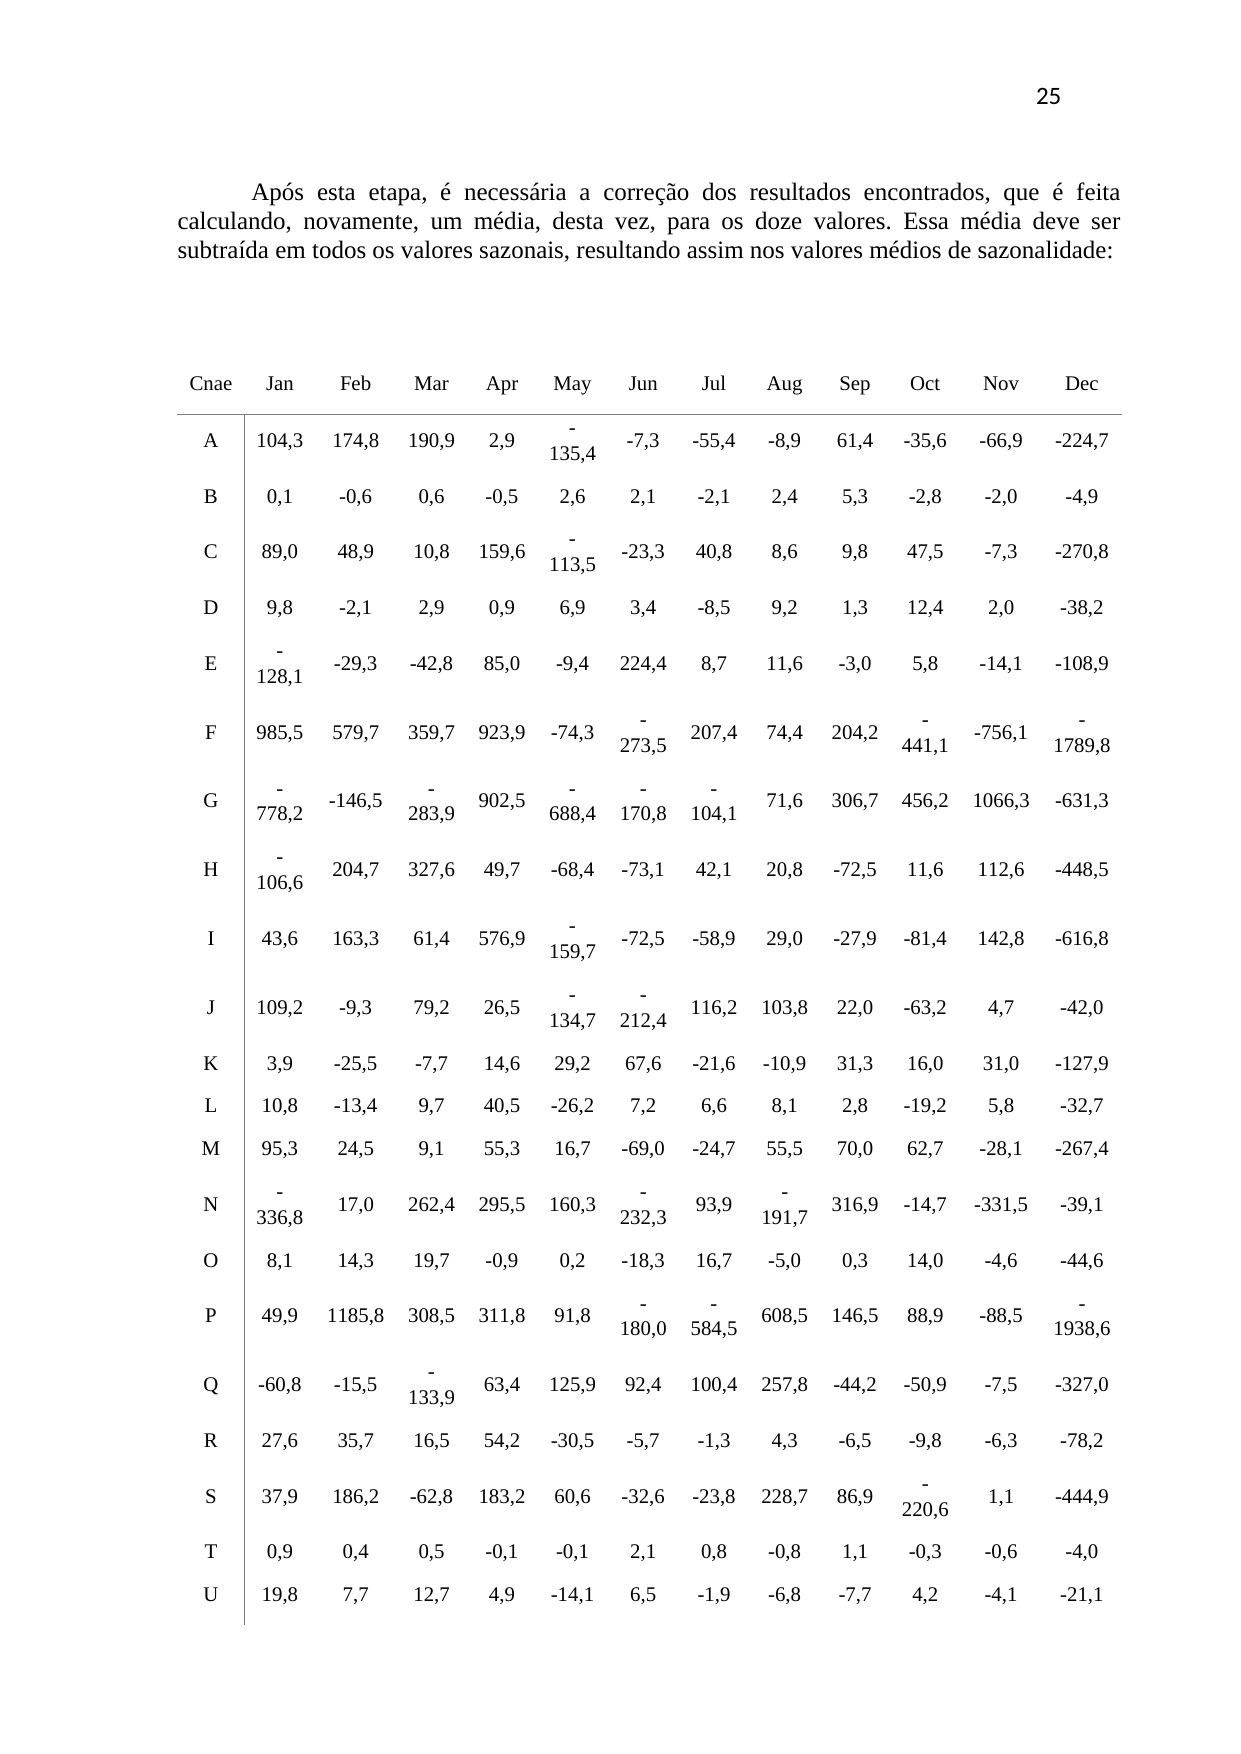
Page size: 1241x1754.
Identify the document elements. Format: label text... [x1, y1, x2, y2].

table_cell D [177, 595, 244, 638]
table_cell 74,4 [749, 707, 820, 775]
table_cell -4,9 [1041, 484, 1122, 526]
text Após esta etapa, é necessária a correção dos resultados encontrados, que é feita calculando, novamente, um média, desta vez, para os doze valores. Essa média deve ser subtraída em todos os valores sazonais, resultando assim nos valores médios de sazonalidade: [177, 177, 1122, 263]
table_cell 306,7 [820, 775, 890, 844]
table_cell 40,5 [467, 1093, 537, 1136]
table_cell -21,6 [678, 1050, 749, 1093]
table_cell -23,3 [608, 526, 678, 595]
table_cell -44,2 [820, 1359, 890, 1428]
table_cell -128,1 [245, 638, 315, 707]
table_cell -14,1 [537, 1582, 608, 1625]
table_cell 3,4 [608, 595, 678, 638]
table_cell 11,6 [890, 844, 960, 913]
table_cell -55,4 [678, 415, 749, 483]
table_cell 70,0 [820, 1136, 890, 1179]
table_cell 0,9 [245, 1540, 315, 1582]
table_header Sep [820, 371, 890, 414]
table_cell -69,0 [608, 1136, 678, 1179]
table_cell -6,8 [749, 1582, 820, 1625]
table_cell 2,1 [608, 1540, 678, 1582]
table_cell 308,5 [396, 1290, 467, 1359]
table_cell -283,9 [396, 775, 467, 844]
table_cell 100,4 [678, 1359, 749, 1428]
table_cell 207,4 [678, 707, 749, 775]
table_cell -7,5 [960, 1359, 1041, 1428]
table_cell 2,4 [749, 484, 820, 526]
table_cell 2,0 [960, 595, 1041, 638]
table_cell -444,9 [1041, 1471, 1122, 1539]
table_cell 257,8 [749, 1359, 820, 1428]
table_cell 37,9 [245, 1471, 315, 1539]
table_header May [537, 371, 608, 414]
table_cell -688,4 [537, 775, 608, 844]
table_cell 67,6 [608, 1050, 678, 1093]
table_cell -2,1 [315, 595, 396, 638]
table_cell 316,9 [820, 1179, 890, 1248]
table_cell -30,5 [537, 1428, 608, 1471]
table_cell -18,3 [608, 1248, 678, 1290]
table_cell 1185,8 [315, 1290, 396, 1359]
table_cell -0,9 [467, 1248, 537, 1290]
table_cell -42,0 [1041, 982, 1122, 1050]
table_cell 160,3 [537, 1179, 608, 1248]
table_cell -1789,8 [1041, 707, 1122, 775]
table_cell -631,3 [1041, 775, 1122, 844]
table_cell 95,3 [245, 1136, 315, 1179]
table_cell 9,2 [749, 595, 820, 638]
table_cell 19,8 [245, 1582, 315, 1625]
table_cell -336,8 [245, 1179, 315, 1248]
table_cell 4,2 [890, 1582, 960, 1625]
table_cell 93,9 [678, 1179, 749, 1248]
table_cell -32,7 [1041, 1093, 1122, 1136]
table_cell -42,8 [396, 638, 467, 707]
table_header Cnae [177, 371, 244, 414]
table_cell -50,9 [890, 1359, 960, 1428]
table_cell 55,5 [749, 1136, 820, 1179]
table_cell -224,7 [1041, 415, 1122, 483]
table_cell -7,7 [396, 1050, 467, 1093]
table_cell 6,9 [537, 595, 608, 638]
table_cell -331,5 [960, 1179, 1041, 1248]
table_cell 11,6 [749, 638, 820, 707]
table_cell N [177, 1179, 244, 1248]
table_cell -170,8 [608, 775, 678, 844]
table_cell G [177, 775, 244, 844]
table_cell -73,1 [608, 844, 678, 913]
table_header Apr [467, 371, 537, 414]
table_cell -9,3 [315, 982, 396, 1050]
table_cell 49,7 [467, 844, 537, 913]
table_cell 163,3 [315, 913, 396, 982]
table_cell -35,6 [890, 415, 960, 483]
table_cell 2,1 [608, 484, 678, 526]
table_cell Q [177, 1359, 244, 1428]
table_cell 31,0 [960, 1050, 1041, 1093]
table_cell 63,4 [467, 1359, 537, 1428]
table_header Oct [890, 371, 960, 414]
table_cell 60,6 [537, 1471, 608, 1539]
table_cell -32,6 [608, 1471, 678, 1539]
table_cell 86,9 [820, 1471, 890, 1539]
table_cell 61,4 [396, 913, 467, 982]
table_cell 4,9 [467, 1582, 537, 1625]
table_cell -270,8 [1041, 526, 1122, 595]
table_cell P [177, 1290, 244, 1359]
table_cell A [177, 415, 244, 483]
table_cell -180,0 [608, 1290, 678, 1359]
table_cell 3,9 [245, 1050, 315, 1093]
table_cell 923,9 [467, 707, 537, 775]
table_cell -39,1 [1041, 1179, 1122, 1248]
table_cell 29,2 [537, 1050, 608, 1093]
table_cell 103,8 [749, 982, 820, 1050]
table_cell 1,3 [820, 595, 890, 638]
table_cell 16,5 [396, 1428, 467, 1471]
table_cell 17,0 [315, 1179, 396, 1248]
table_cell -72,5 [608, 913, 678, 982]
table_cell 2,9 [467, 415, 537, 483]
table_cell -44,6 [1041, 1248, 1122, 1290]
table_cell 0,5 [396, 1540, 467, 1582]
table_cell 8,1 [245, 1248, 315, 1290]
table_cell -10,9 [749, 1050, 820, 1093]
table_cell -448,5 [1041, 844, 1122, 913]
table_header Jun [608, 371, 678, 414]
table_cell -8,5 [678, 595, 749, 638]
table_cell 146,5 [820, 1290, 890, 1359]
table_cell 2,9 [396, 595, 467, 638]
table_cell 204,7 [315, 844, 396, 913]
table_cell 0,3 [820, 1248, 890, 1290]
table_header Nov [960, 371, 1041, 414]
table_cell 224,4 [608, 638, 678, 707]
table_header Jan [244, 371, 315, 414]
table_cell 43,6 [245, 913, 315, 982]
table_cell 8,7 [678, 638, 749, 707]
table_cell -0,6 [960, 1540, 1041, 1582]
table_cell 85,0 [467, 638, 537, 707]
table_cell 19,7 [396, 1248, 467, 1290]
table_cell 4,3 [749, 1428, 820, 1471]
table_cell -106,6 [245, 844, 315, 913]
table_cell 16,7 [537, 1136, 608, 1179]
table_cell -9,4 [537, 638, 608, 707]
table_cell 228,7 [749, 1471, 820, 1539]
table_cell -191,7 [749, 1179, 820, 1248]
table_cell 47,5 [890, 526, 960, 595]
table_cell 16,0 [890, 1050, 960, 1093]
table_cell C [177, 526, 244, 595]
table_cell 9,7 [396, 1093, 467, 1136]
table_cell -0,6 [315, 484, 396, 526]
table_cell -60,8 [245, 1359, 315, 1428]
table_cell -63,2 [890, 982, 960, 1050]
table_header Jul [678, 371, 749, 414]
table_cell 6,6 [678, 1093, 749, 1136]
table_cell 31,3 [820, 1050, 890, 1093]
table_cell -441,1 [890, 707, 960, 775]
table_cell 10,8 [396, 526, 467, 595]
table_cell 8,1 [749, 1093, 820, 1136]
table_cell J [177, 982, 244, 1050]
table_cell -1,3 [678, 1428, 749, 1471]
table_cell -212,4 [608, 982, 678, 1050]
table_cell 12,4 [890, 595, 960, 638]
table_cell -0,5 [467, 484, 537, 526]
table_cell E [177, 638, 244, 707]
table_cell O [177, 1248, 244, 1290]
table_cell 262,4 [396, 1179, 467, 1248]
table_cell 0,2 [537, 1248, 608, 1290]
table_cell 2,6 [537, 484, 608, 526]
table_cell 8,6 [749, 526, 820, 595]
table_cell 125,9 [537, 1359, 608, 1428]
table_header Dec [1041, 371, 1122, 414]
table_cell -220,6 [890, 1471, 960, 1539]
table_cell 42,1 [678, 844, 749, 913]
table_cell 61,4 [820, 415, 890, 483]
table_cell 12,7 [396, 1582, 467, 1625]
table_cell -273,5 [608, 707, 678, 775]
table_cell 22,0 [820, 982, 890, 1050]
table_cell -0,3 [890, 1540, 960, 1582]
table_cell 576,9 [467, 913, 537, 982]
table_cell -38,2 [1041, 595, 1122, 638]
table_cell U [177, 1582, 244, 1625]
table_cell -88,5 [960, 1290, 1041, 1359]
table_cell 14,3 [315, 1248, 396, 1290]
table_cell 327,6 [396, 844, 467, 913]
table_cell -267,4 [1041, 1136, 1122, 1179]
table_cell 608,5 [749, 1290, 820, 1359]
table_cell -756,1 [960, 707, 1041, 775]
table_cell 55,3 [467, 1136, 537, 1179]
table_cell -24,7 [678, 1136, 749, 1179]
table_cell 985,5 [245, 707, 315, 775]
table_cell -29,3 [315, 638, 396, 707]
table_cell 0,6 [396, 484, 467, 526]
table_cell 54,2 [467, 1428, 537, 1471]
table_cell -778,2 [245, 775, 315, 844]
table_cell 27,6 [245, 1428, 315, 1471]
table_cell 26,5 [467, 982, 537, 1050]
table_cell 92,4 [608, 1359, 678, 1428]
table_cell 49,9 [245, 1290, 315, 1359]
table_cell 104,3 [245, 415, 315, 483]
table_cell 16,7 [678, 1248, 749, 1290]
table_cell 112,6 [960, 844, 1041, 913]
table_cell -6,5 [820, 1428, 890, 1471]
table_cell 88,9 [890, 1290, 960, 1359]
table_cell -2,0 [960, 484, 1041, 526]
table_cell -159,7 [537, 913, 608, 982]
table_cell -616,8 [1041, 913, 1122, 982]
table_cell 1066,3 [960, 775, 1041, 844]
table_cell S [177, 1471, 244, 1539]
table_cell 190,9 [396, 415, 467, 483]
table_cell B [177, 484, 244, 526]
table_cell 9,8 [245, 595, 315, 638]
table_cell -2,1 [678, 484, 749, 526]
table_cell -5,0 [749, 1248, 820, 1290]
table_cell -584,5 [678, 1290, 749, 1359]
table_cell -2,8 [890, 484, 960, 526]
table_cell -5,7 [608, 1428, 678, 1471]
table_cell 48,9 [315, 526, 396, 595]
table_cell -108,9 [1041, 638, 1122, 707]
table_cell 35,7 [315, 1428, 396, 1471]
table_cell 9,1 [396, 1136, 467, 1179]
table_cell -127,9 [1041, 1050, 1122, 1093]
table_cell K [177, 1050, 244, 1093]
table_cell 174,8 [315, 415, 396, 483]
table_cell -133,9 [396, 1359, 467, 1428]
table_cell 24,5 [315, 1136, 396, 1179]
table_cell 91,8 [537, 1290, 608, 1359]
table_cell 7,2 [608, 1093, 678, 1136]
table_cell L [177, 1093, 244, 1136]
table_cell 5,3 [820, 484, 890, 526]
table_cell -78,2 [1041, 1428, 1122, 1471]
table_cell -13,4 [315, 1093, 396, 1136]
table_cell 295,5 [467, 1179, 537, 1248]
table_cell 204,2 [820, 707, 890, 775]
table_cell F [177, 707, 244, 775]
table_cell -14,7 [890, 1179, 960, 1248]
table_cell 109,2 [245, 982, 315, 1050]
table_cell -58,9 [678, 913, 749, 982]
table_cell -81,4 [890, 913, 960, 982]
table_cell -134,7 [537, 982, 608, 1050]
table_cell R [177, 1428, 244, 1471]
table_cell 159,6 [467, 526, 537, 595]
table_cell 71,6 [749, 775, 820, 844]
table_cell 89,0 [245, 526, 315, 595]
table_cell 14,0 [890, 1248, 960, 1290]
table_cell 359,7 [396, 707, 467, 775]
table_cell 62,7 [890, 1136, 960, 1179]
table_cell T [177, 1540, 244, 1582]
table_cell 20,8 [749, 844, 820, 913]
table_cell -104,1 [678, 775, 749, 844]
table_cell -146,5 [315, 775, 396, 844]
table_cell 0,1 [245, 484, 315, 526]
table_cell -19,2 [890, 1093, 960, 1136]
table_cell 0,8 [678, 1540, 749, 1582]
table_cell 1,1 [820, 1540, 890, 1582]
table_cell -21,1 [1041, 1582, 1122, 1625]
table_cell -74,3 [537, 707, 608, 775]
table_cell -68,4 [537, 844, 608, 913]
table_cell 6,5 [608, 1582, 678, 1625]
table_cell 40,8 [678, 526, 749, 595]
table_cell 9,8 [820, 526, 890, 595]
table_cell I [177, 913, 244, 982]
table_cell 902,5 [467, 775, 537, 844]
table_cell -3,0 [820, 638, 890, 707]
table_cell -4,6 [960, 1248, 1041, 1290]
table_cell -15,5 [315, 1359, 396, 1428]
table_cell -26,2 [537, 1093, 608, 1136]
table_cell -7,3 [960, 526, 1041, 595]
table_cell 116,2 [678, 982, 749, 1050]
table_cell -25,5 [315, 1050, 396, 1093]
table_cell 79,2 [396, 982, 467, 1050]
table_cell -135,4 [537, 415, 608, 483]
table_cell 311,8 [467, 1290, 537, 1359]
table_cell -62,8 [396, 1471, 467, 1539]
table_cell -232,3 [608, 1179, 678, 1248]
table_cell -28,1 [960, 1136, 1041, 1179]
table_cell 5,8 [960, 1093, 1041, 1136]
table_cell 4,7 [960, 982, 1041, 1050]
table_cell -23,8 [678, 1471, 749, 1539]
table_cell 0,4 [315, 1540, 396, 1582]
table_cell 2,8 [820, 1093, 890, 1136]
table_cell 10,8 [245, 1093, 315, 1136]
table_cell 5,8 [890, 638, 960, 707]
table_cell -66,9 [960, 415, 1041, 483]
table_cell -4,1 [960, 1582, 1041, 1625]
table_cell H [177, 844, 244, 913]
table_cell M [177, 1136, 244, 1179]
table_cell -7,3 [608, 415, 678, 483]
table_cell 579,7 [315, 707, 396, 775]
table_cell 186,2 [315, 1471, 396, 1539]
table_cell 29,0 [749, 913, 820, 982]
table_cell 14,6 [467, 1050, 537, 1093]
table_cell -27,9 [820, 913, 890, 982]
table_cell -4,0 [1041, 1540, 1122, 1582]
table_cell -1,9 [678, 1582, 749, 1625]
table_cell -0,1 [537, 1540, 608, 1582]
table_cell -0,1 [467, 1540, 537, 1582]
table_cell -113,5 [537, 526, 608, 595]
table_cell -7,7 [820, 1582, 890, 1625]
table_header Aug [749, 371, 820, 414]
table_cell -0,8 [749, 1540, 820, 1582]
table_cell 456,2 [890, 775, 960, 844]
table_cell -8,9 [749, 415, 820, 483]
table_cell -14,1 [960, 638, 1041, 707]
table_cell -72,5 [820, 844, 890, 913]
table_cell 1,1 [960, 1471, 1041, 1539]
table_cell -1938,6 [1041, 1290, 1122, 1359]
table_cell -9,8 [890, 1428, 960, 1471]
table_cell 7,7 [315, 1582, 396, 1625]
table_cell -327,0 [1041, 1359, 1122, 1428]
table_header Mar [396, 371, 467, 414]
table_cell 0,9 [467, 595, 537, 638]
table_cell -6,3 [960, 1428, 1041, 1471]
table_cell 142,8 [960, 913, 1041, 982]
table_header Feb [315, 371, 396, 414]
table_cell 183,2 [467, 1471, 537, 1539]
